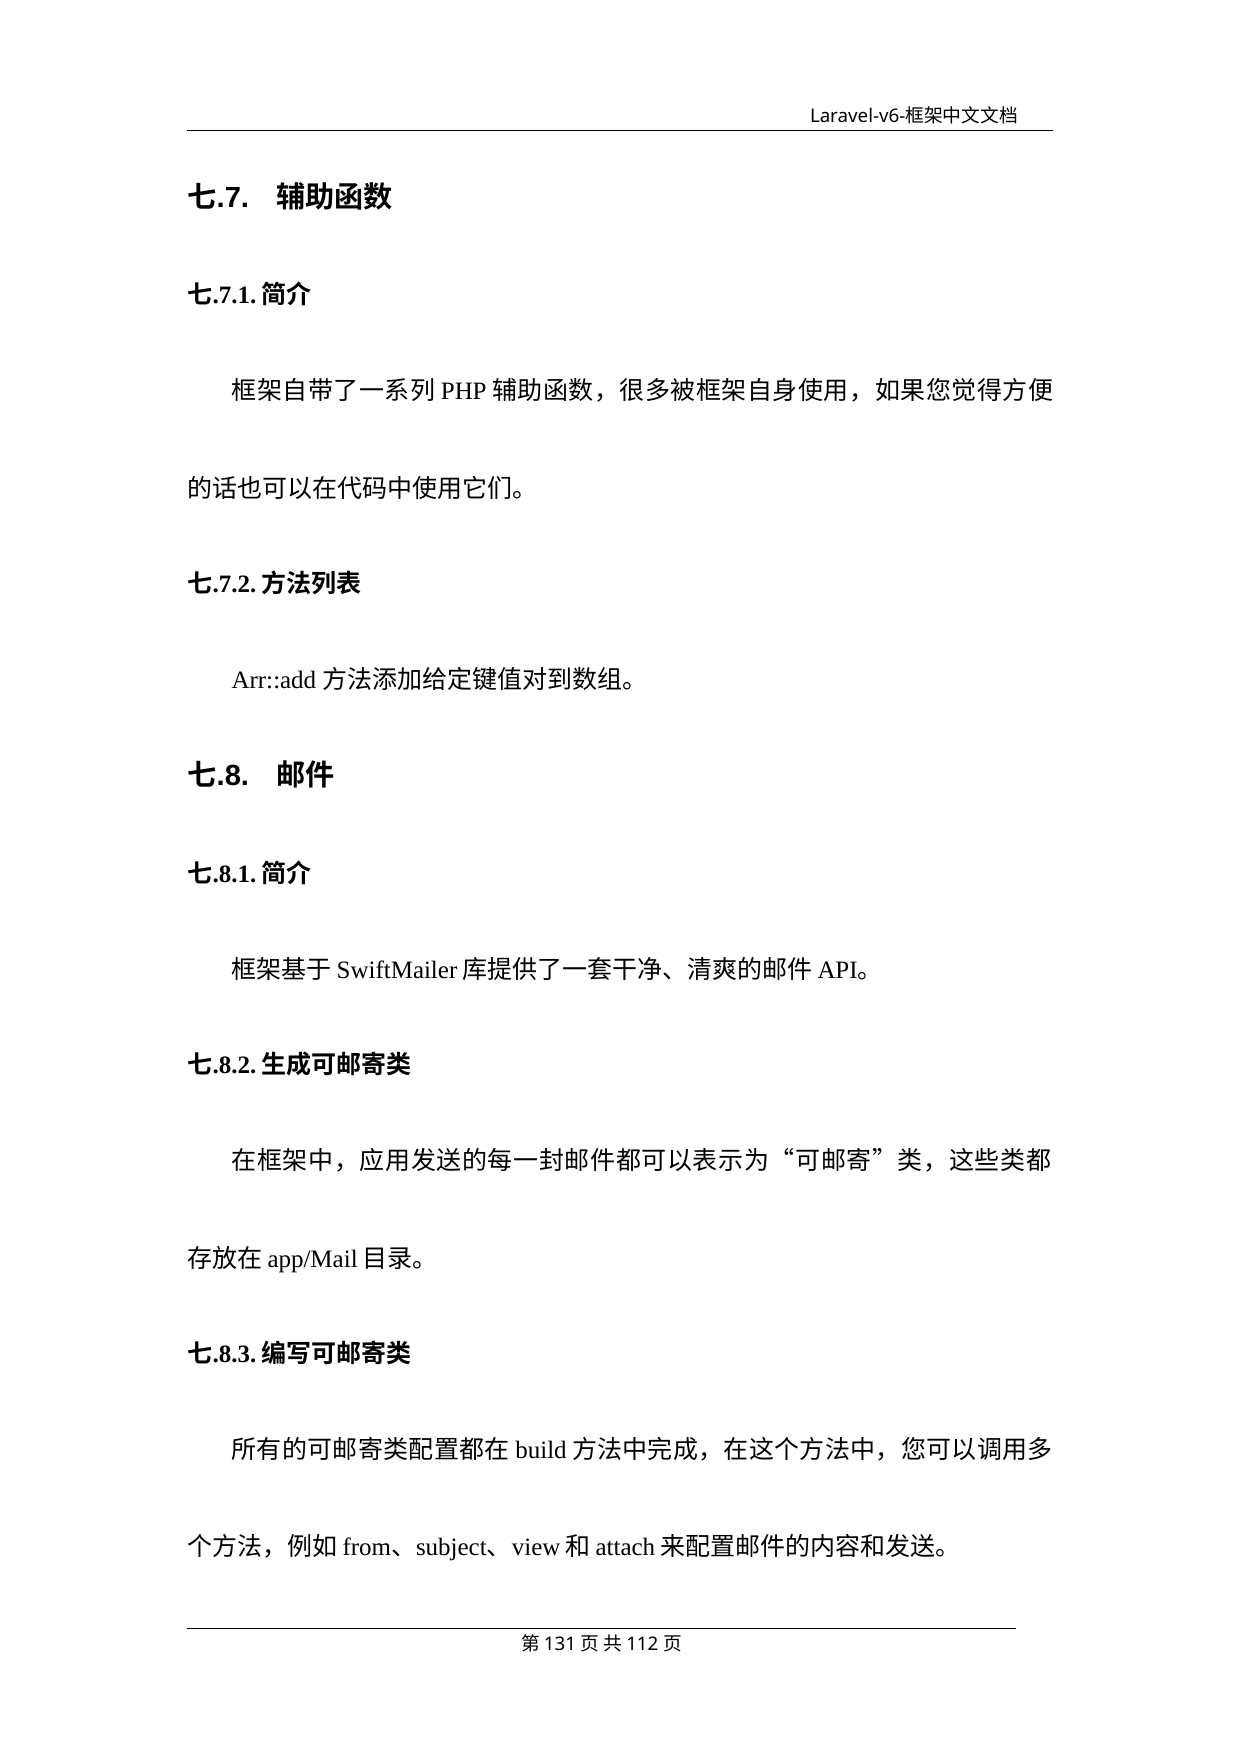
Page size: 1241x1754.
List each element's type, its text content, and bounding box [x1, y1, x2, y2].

subtitle 简介 [187, 839, 1053, 904]
subtitle 邮件 [187, 741, 1053, 806]
subtitle 辅助函数 [187, 162, 1053, 227]
text Arr::add 方法添加给定键值对到数组。 [187, 645, 1053, 710]
subtitle 编写可邮寄类 [187, 1319, 1053, 1384]
text 框架自带了一系列PHP辅助函数，很多被框架自身使用，如果您觉得方便的话也可以在代码中使用它们。 [187, 356, 1053, 519]
text 在框架中，应用发送的每一封邮件都可以表示为“可邮寄”类，这些类都存放在app/Mail目录。 [187, 1126, 1053, 1289]
subtitle 生成可邮寄类 [187, 1031, 1053, 1096]
subtitle 方法列表 [187, 549, 1053, 614]
text 所有的可邮寄类配置都在build方法中完成，在这个方法中，您可以调用多个方法，例如from、subject、view和attach来配置邮件的内容和发送。 [187, 1415, 1053, 1577]
subtitle 简介 [187, 261, 1053, 326]
text 框架基于SwiftMailer库提供了一套干净、清爽的邮件API。 [187, 935, 1053, 1000]
